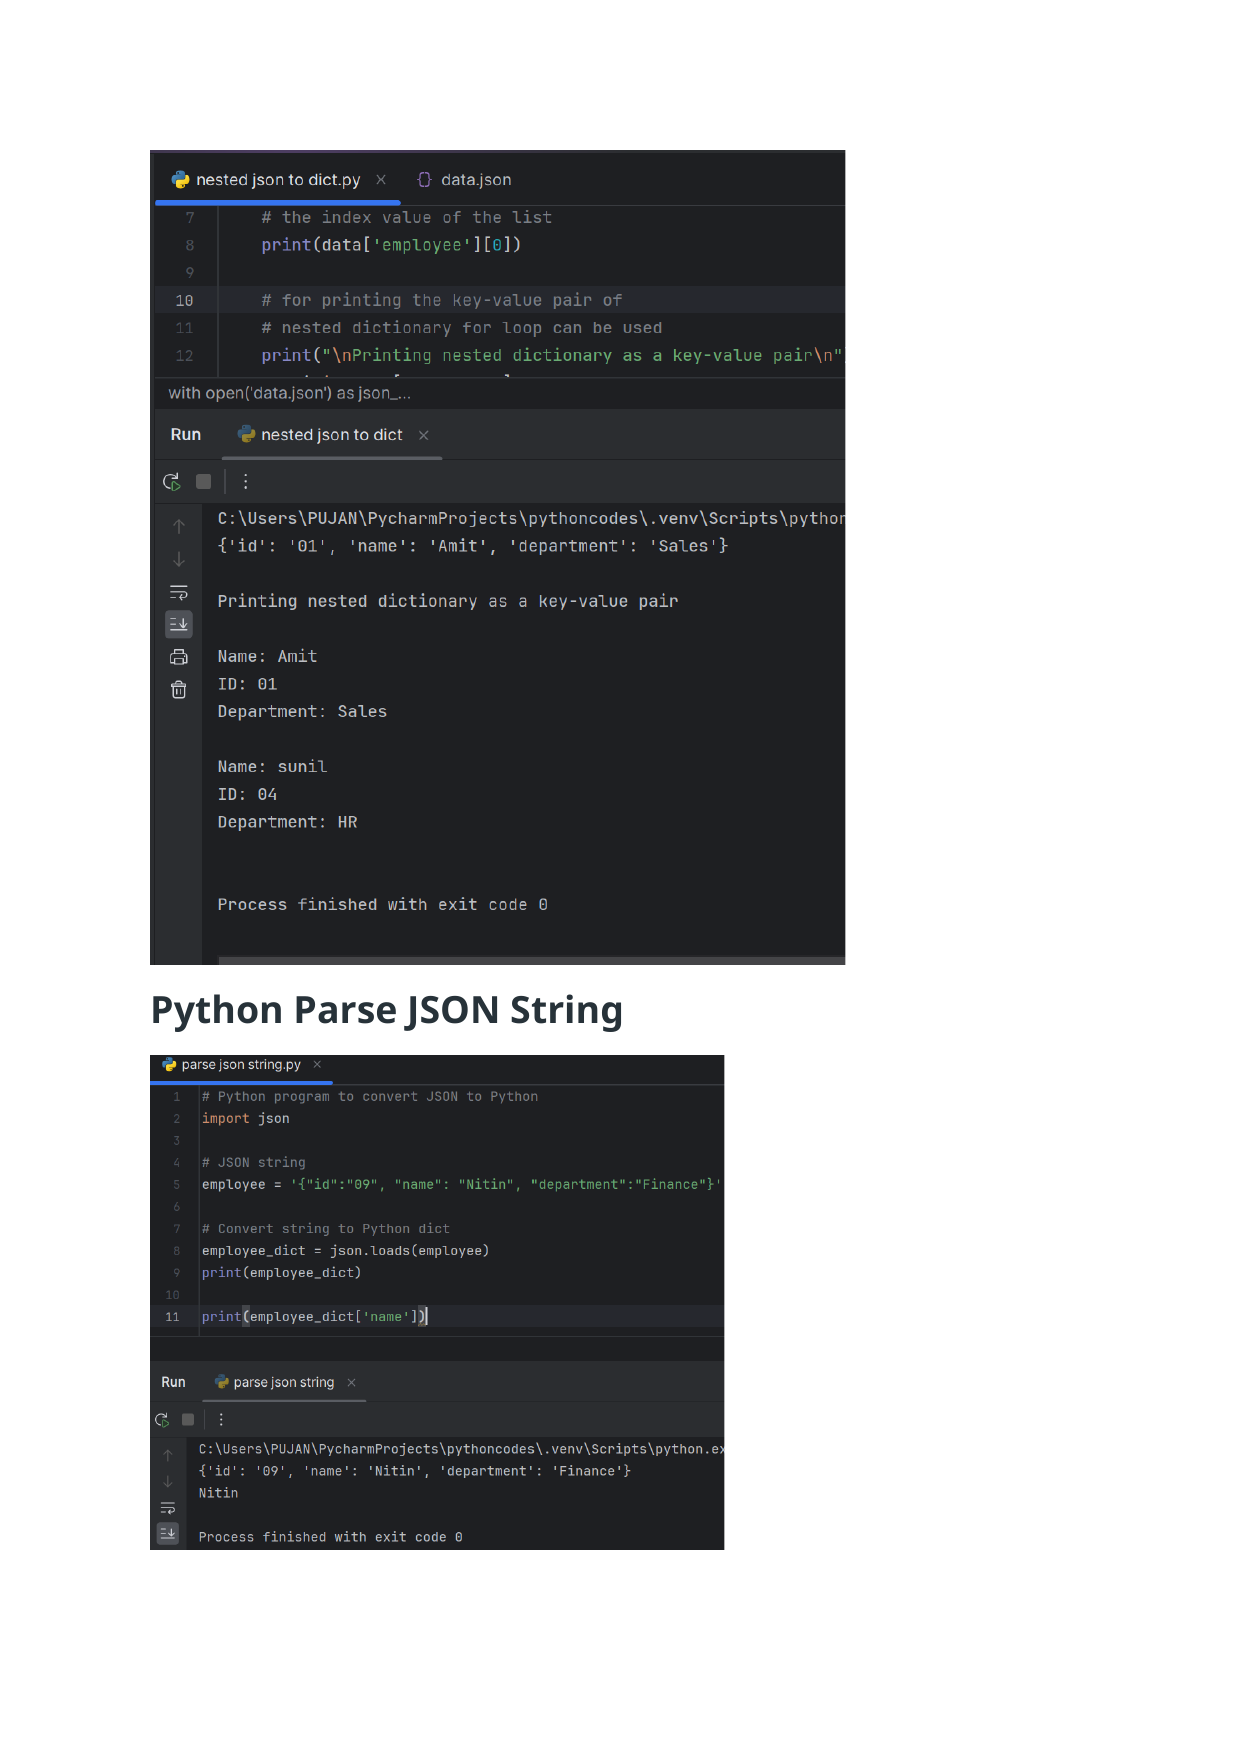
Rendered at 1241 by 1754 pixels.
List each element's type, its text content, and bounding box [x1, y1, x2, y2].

picture [150, 1055, 725, 1550]
text Python Parse JSON String [150, 984, 1090, 1035]
picture [150, 150, 846, 965]
